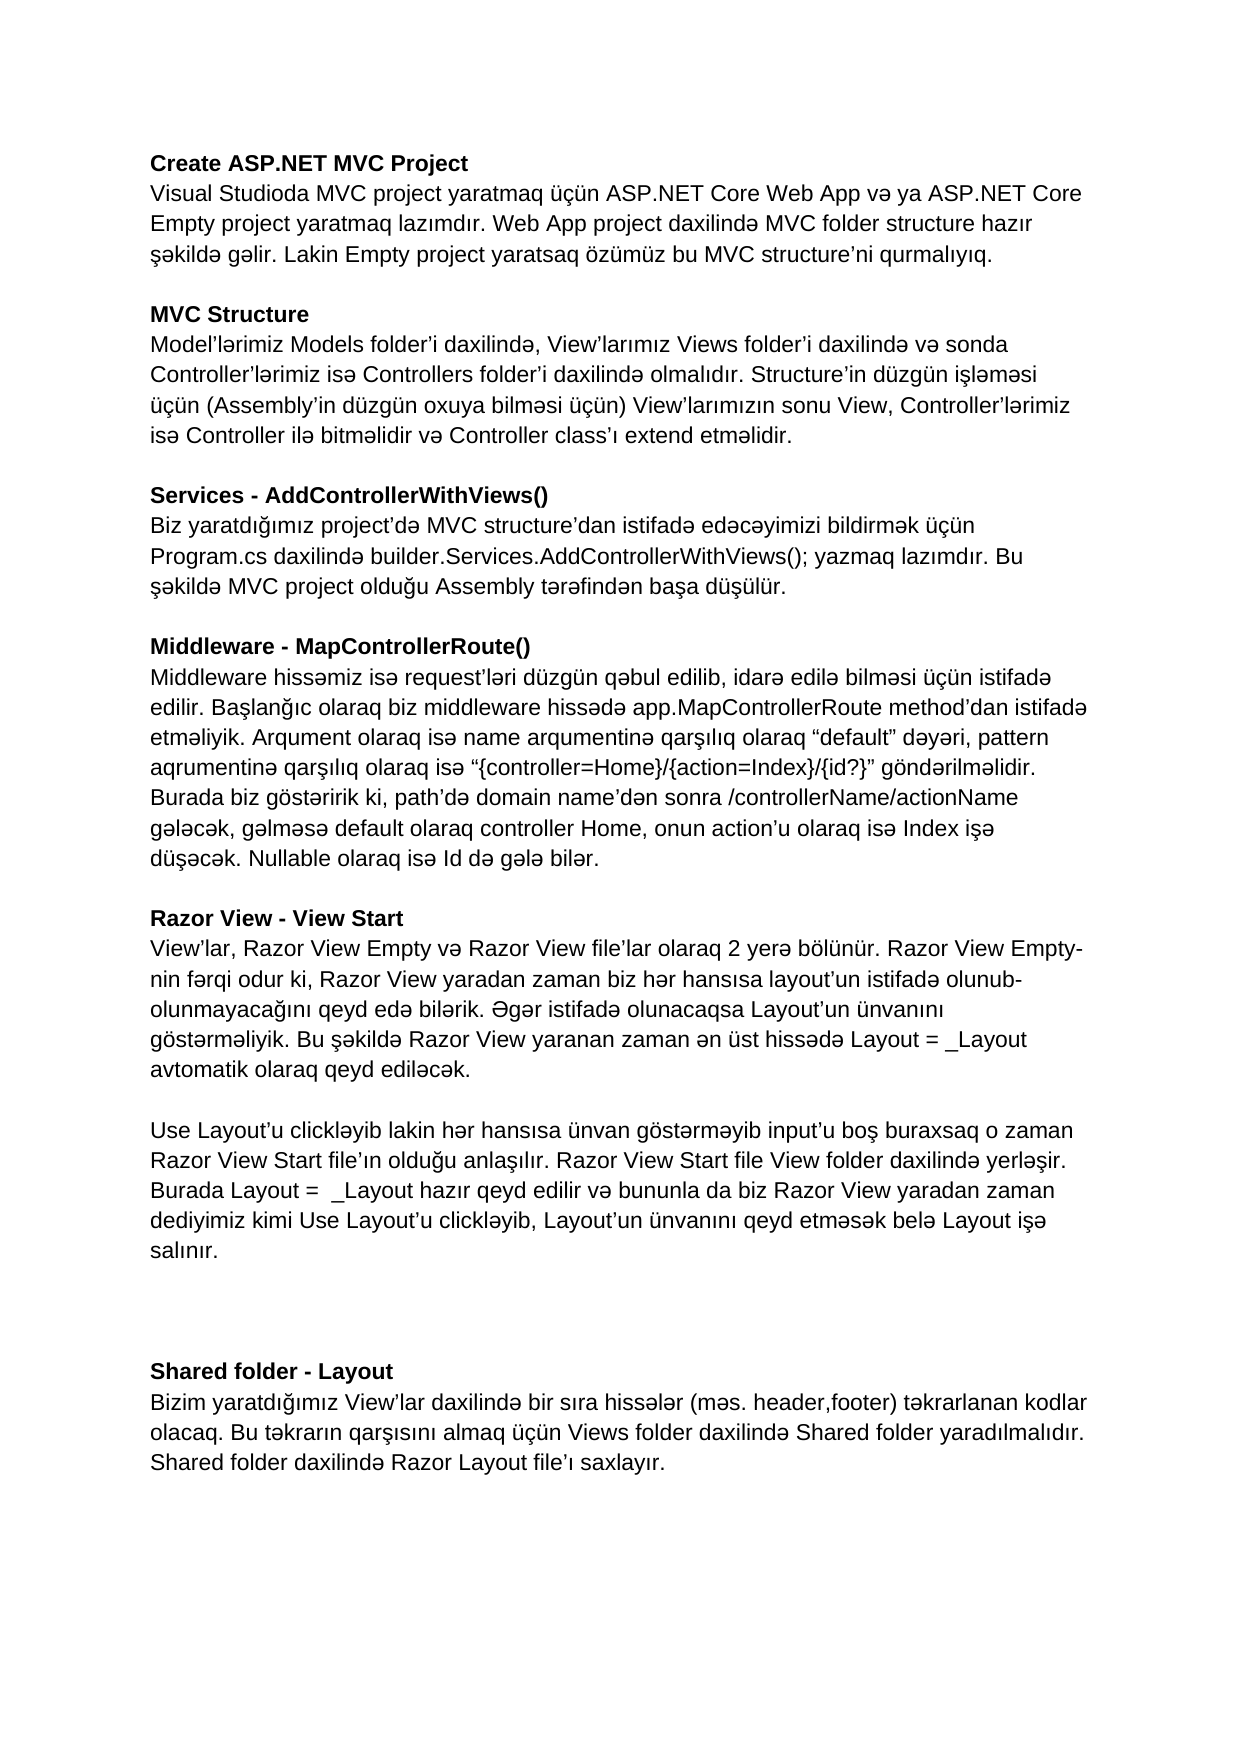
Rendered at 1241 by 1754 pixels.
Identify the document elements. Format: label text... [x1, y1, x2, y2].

text Visual Studioda MVC project yaratmaq üçün ASP.NET Core Web App və ya ASP.NET Core Empty project yaratmaq lazımdır. Web App project daxilində MVC folder structure hazır şəkildə gəlir. Lakin Empty project yaratsaq özümüz bu MVC structure’ni qurmalıyıq. [150, 180, 1090, 267]
text Middleware hissəmiz isə request’ləri düzgün qəbul edilib, idarə edilə bilməsi üçün istifadə edilir. Başlanğıc olaraq biz middleware hissədə app.MapControllerRoute method’dan istifadə etməliyik. Arqument olaraq isə name arqumentinə qarşılıq olaraq “default” dəyəri, pattern aqrumentinə qarşılıq olaraq isə “{controller=Home}/{action=Index}/{id?}” göndərilməlidir. Burada biz göstəririk ki, path’də domain name’dən sonra /controllerName/actionName gələcək, gəlməsə default olaraq controller Home, onun action’u olaraq isə Index işə düşəcək. Nullable olaraq isə Id də gələ bilər. [150, 663, 1090, 871]
text Razor View - View Start [150, 905, 1090, 932]
text Create ASP.NET MVC Project [150, 150, 1090, 176]
text Biz yaratdığımız project’də MVC structure’dan istifadə edəcəyimizi bildirmək üçün Program.cs daxilində builder.Services.AddControllerWithViews(); yazmaq lazımdır. Bu şəkildə MVC project olduğu Assembly tərəfindən başa düşülür. [150, 512, 1090, 599]
text Bizim yaratdığımız View’lar daxilində bir sıra hissələr (məs. header,footer) təkrarlanan kodlar olacaq. Bu təkrarın qarşısını almaq üçün Views folder daxilində Shared folder yaradılmalıdır. Shared folder daxilində Razor Layout file’ı saxlayır. [150, 1388, 1090, 1475]
text Services - AddControllerWithViews() [150, 482, 1090, 509]
text MVC Structure [150, 301, 1090, 327]
text Shared folder - Layout [150, 1358, 1090, 1385]
text Use Layout’u clickləyib lakin hər hansısa ünvan göstərməyib input’u boş buraxsaq o zaman Razor View Start file’ın olduğu anlaşılır. Razor View Start file View folder daxilində yerləşir. Burada Layout = _Layout hazır qeyd edilir və bununla da biz Razor View yaradan zaman dediyimiz kimi Use Layout’u clickləyib, Layout’un ünvanını qeyd etməsək belə Layout işə salınır. [150, 1117, 1090, 1264]
text Middleware - MapControllerRoute() [150, 633, 1090, 660]
text Model’lərimiz Models folder’i daxilində, View’larımız Views folder’i daxilində və sonda Controller’lərimiz isə Controllers folder’i daxilində olmalıdır. Structure’in düzgün işləməsi üçün (Assembly’in düzgün oxuya bilməsi üçün) View’larımızın sonu View, Controller’lərimiz isə Controller ilə bitməlidir və Controller class’ı extend etməlidir. [150, 331, 1090, 448]
text View’lar, Razor View Empty və Razor View file’lar olaraq 2 yerə bölünür. Razor View Empty-nin fərqi odur ki, Razor View yaradan zaman biz hər hansısa layout’un istifadə olunub-olunmayacağını qeyd edə bilərik. Əgər istifadə olunacaqsa Layout’un ünvanını göstərməliyik. Bu şəkildə Razor View yaranan zaman ən üst hissədə Layout = _Layout avtomatik olaraq qeyd ediləcək. [150, 935, 1090, 1083]
